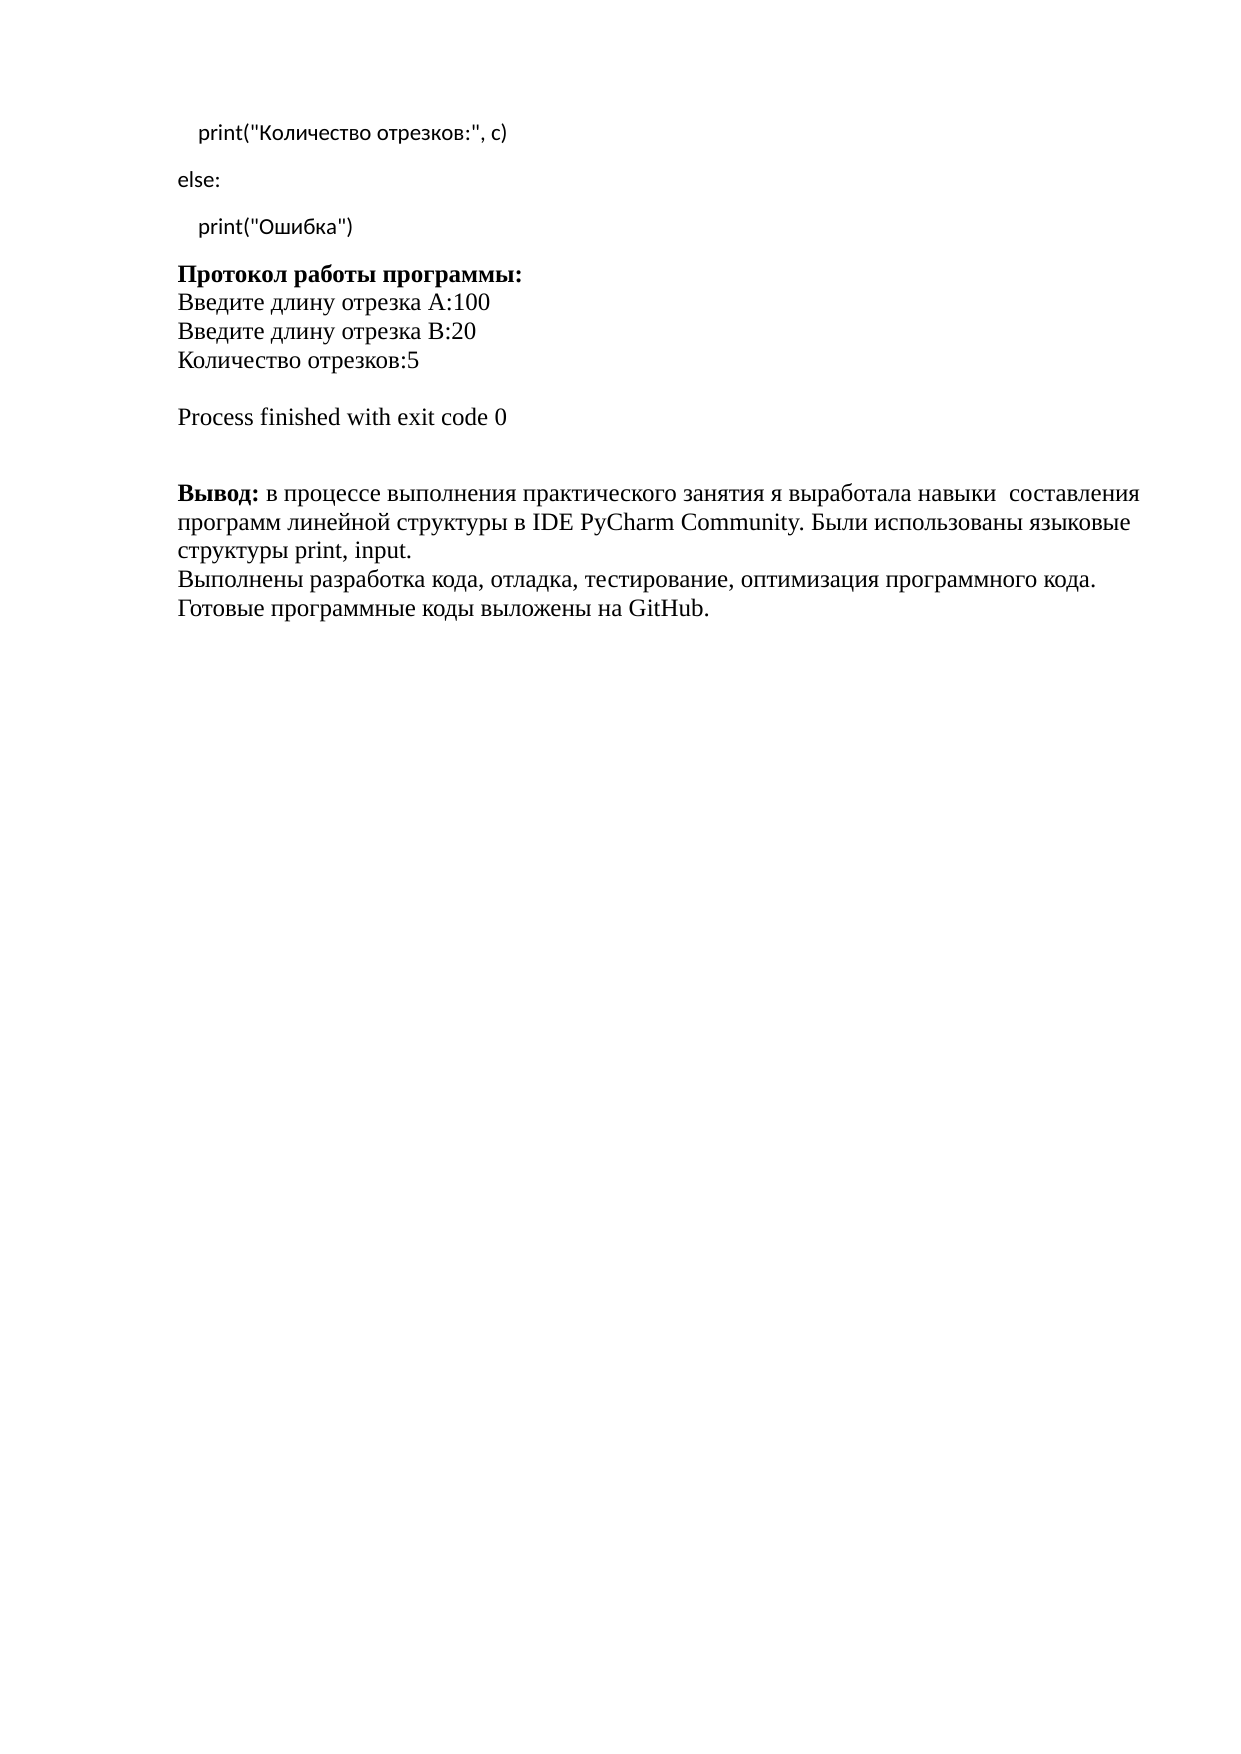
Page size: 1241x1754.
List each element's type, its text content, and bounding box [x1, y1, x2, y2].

text Введите длину отрезка B:20 [177, 316, 1152, 345]
text Протокол работы программы: [177, 259, 1152, 287]
text Вывод: в процессе выполнения практического занятия я выработала навыки составления программ линейной структуры в IDE PyCharm Community. Были использованы языковые структуры print, input. [177, 478, 1152, 564]
text Готовые программные коды выложены на GitHub. [177, 593, 1152, 622]
text else: [177, 165, 1152, 193]
text print("Ошибка") [177, 212, 1152, 240]
text Введите длину отрезка А:100 [177, 287, 1152, 316]
text Process finished with exit code 0 [177, 402, 1152, 431]
text Количество отрезков:5 [177, 345, 1152, 374]
text print("Количество отрезков:", c) [177, 118, 1152, 146]
text Выполнены разработка кода, отладка, тестирование, оптимизация программного кода. [177, 564, 1152, 593]
